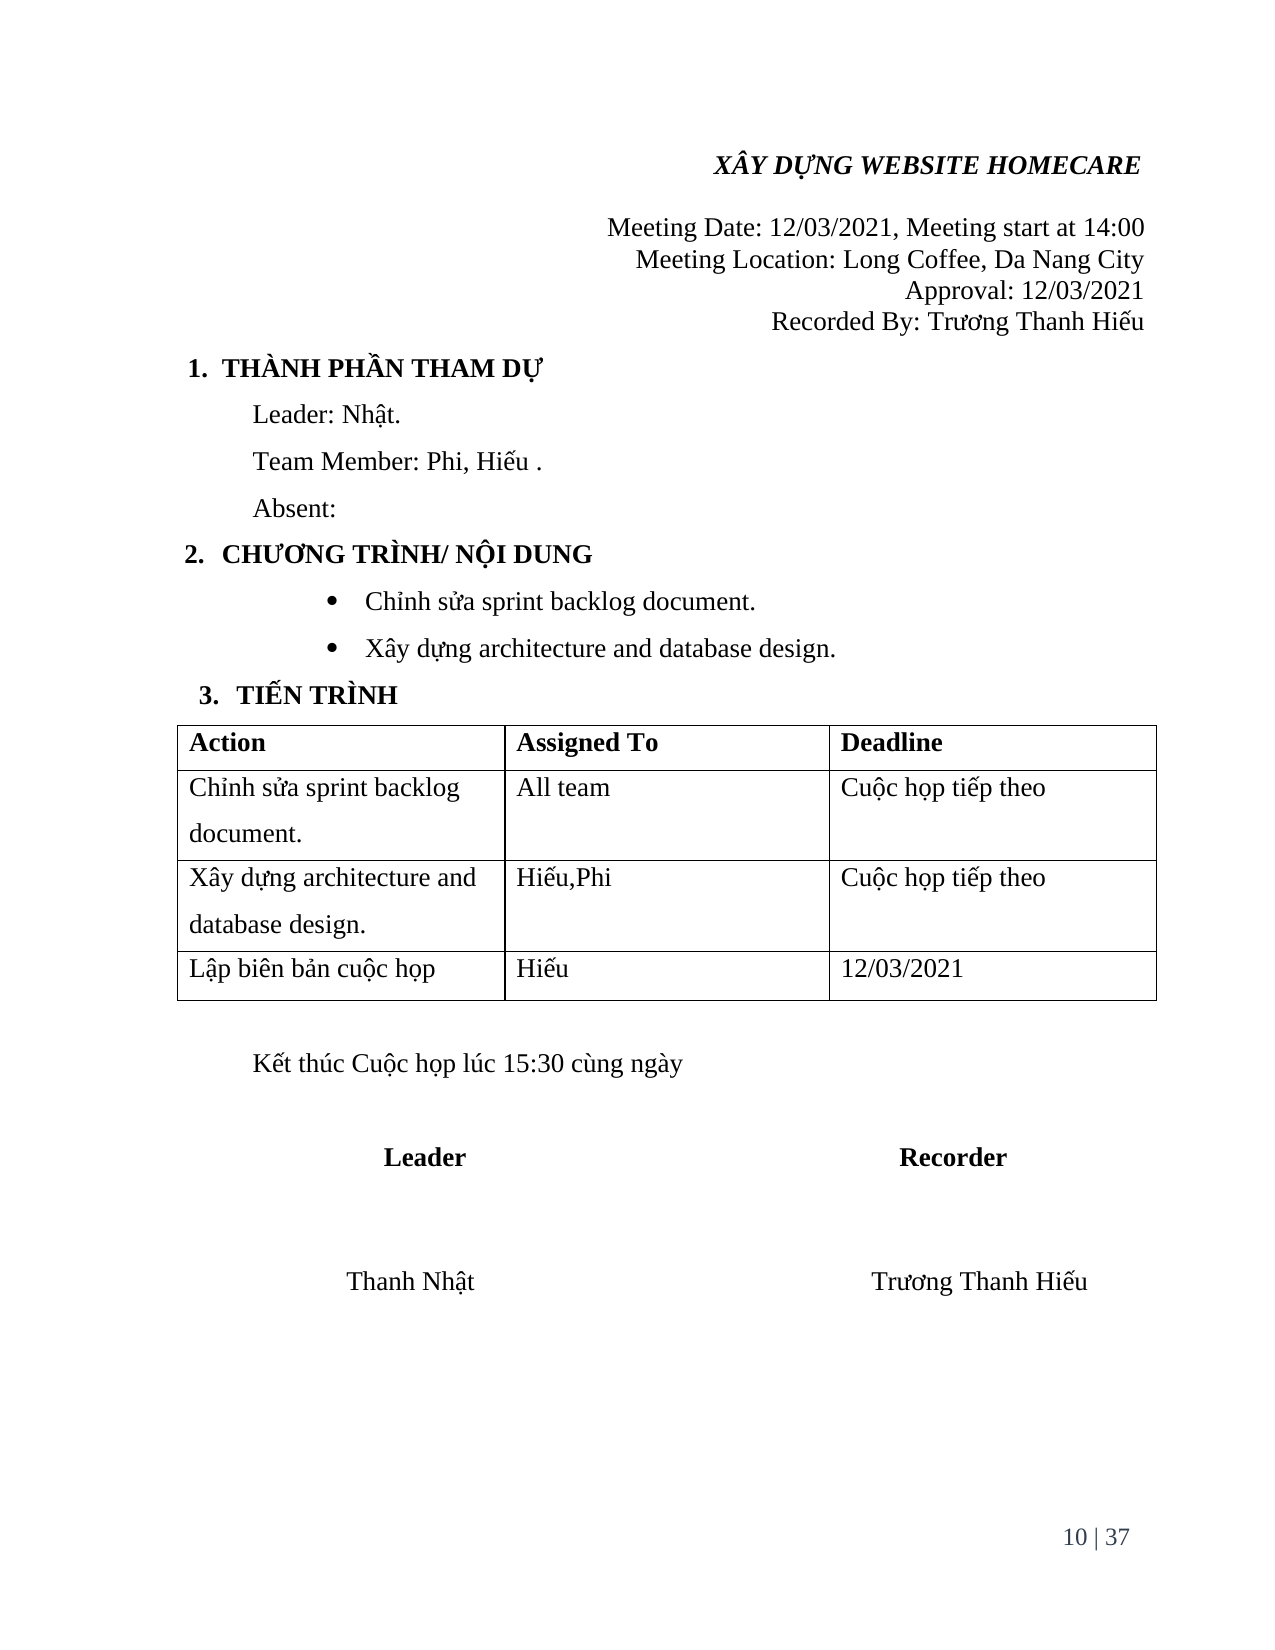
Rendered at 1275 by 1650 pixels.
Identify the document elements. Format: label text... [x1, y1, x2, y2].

table_header Action [178, 726, 504, 769]
text XÂY DỰNG WEBSITE HOMECARE [177, 149, 1144, 180]
text Kết thúc Cuộc họp lúc 15:30 cùng ngày [177, 1047, 1144, 1078]
text Thanh Nhật Trương Thanh Hiếu [346, 1265, 1144, 1296]
table_cell Lập biên bản cuộc họp [178, 952, 504, 999]
text Approval: 12/03/2021 [177, 274, 1144, 305]
table_cell Cuộc họp tiếp theo [830, 771, 1156, 860]
text Meeting Location: Long Coffee, Da Nang City [177, 243, 1144, 274]
table_cell 12/03/2021 [830, 952, 1156, 999]
table_cell All team [506, 771, 829, 860]
list Leader: Nhật. [252, 398, 1144, 429]
table_header Deadline [830, 726, 1156, 769]
list CHƯƠNG TRÌNH/ NỘI DUNG [184, 538, 1144, 569]
text Leader Recorder [383, 1141, 1144, 1172]
text Meeting Date: 12/03/2021, Meeting start at 14:00 [177, 212, 1144, 243]
list Xây dựng architecture and database design. [327, 632, 1144, 663]
table_cell Chỉnh sửa sprint backlog document. [178, 771, 504, 860]
table_header Assigned To [506, 726, 829, 769]
table_cell Hiếu,Phi [506, 861, 829, 951]
table_cell Hiếu [506, 952, 829, 999]
text Recorded By: Trương Thanh Hiếu [177, 305, 1144, 336]
list Chỉnh sửa sprint backlog document. [327, 585, 1144, 616]
table_cell Cuộc họp tiếp theo [830, 861, 1156, 951]
list THÀNH PHẦN THAM DỰ [187, 352, 1144, 383]
list TIẾN TRÌNH [199, 679, 1144, 710]
table_cell Xây dựng architecture and database design. [178, 861, 504, 951]
list Absent: [252, 492, 1144, 523]
list Team Member: Phi, Hiếu . [252, 445, 1144, 476]
